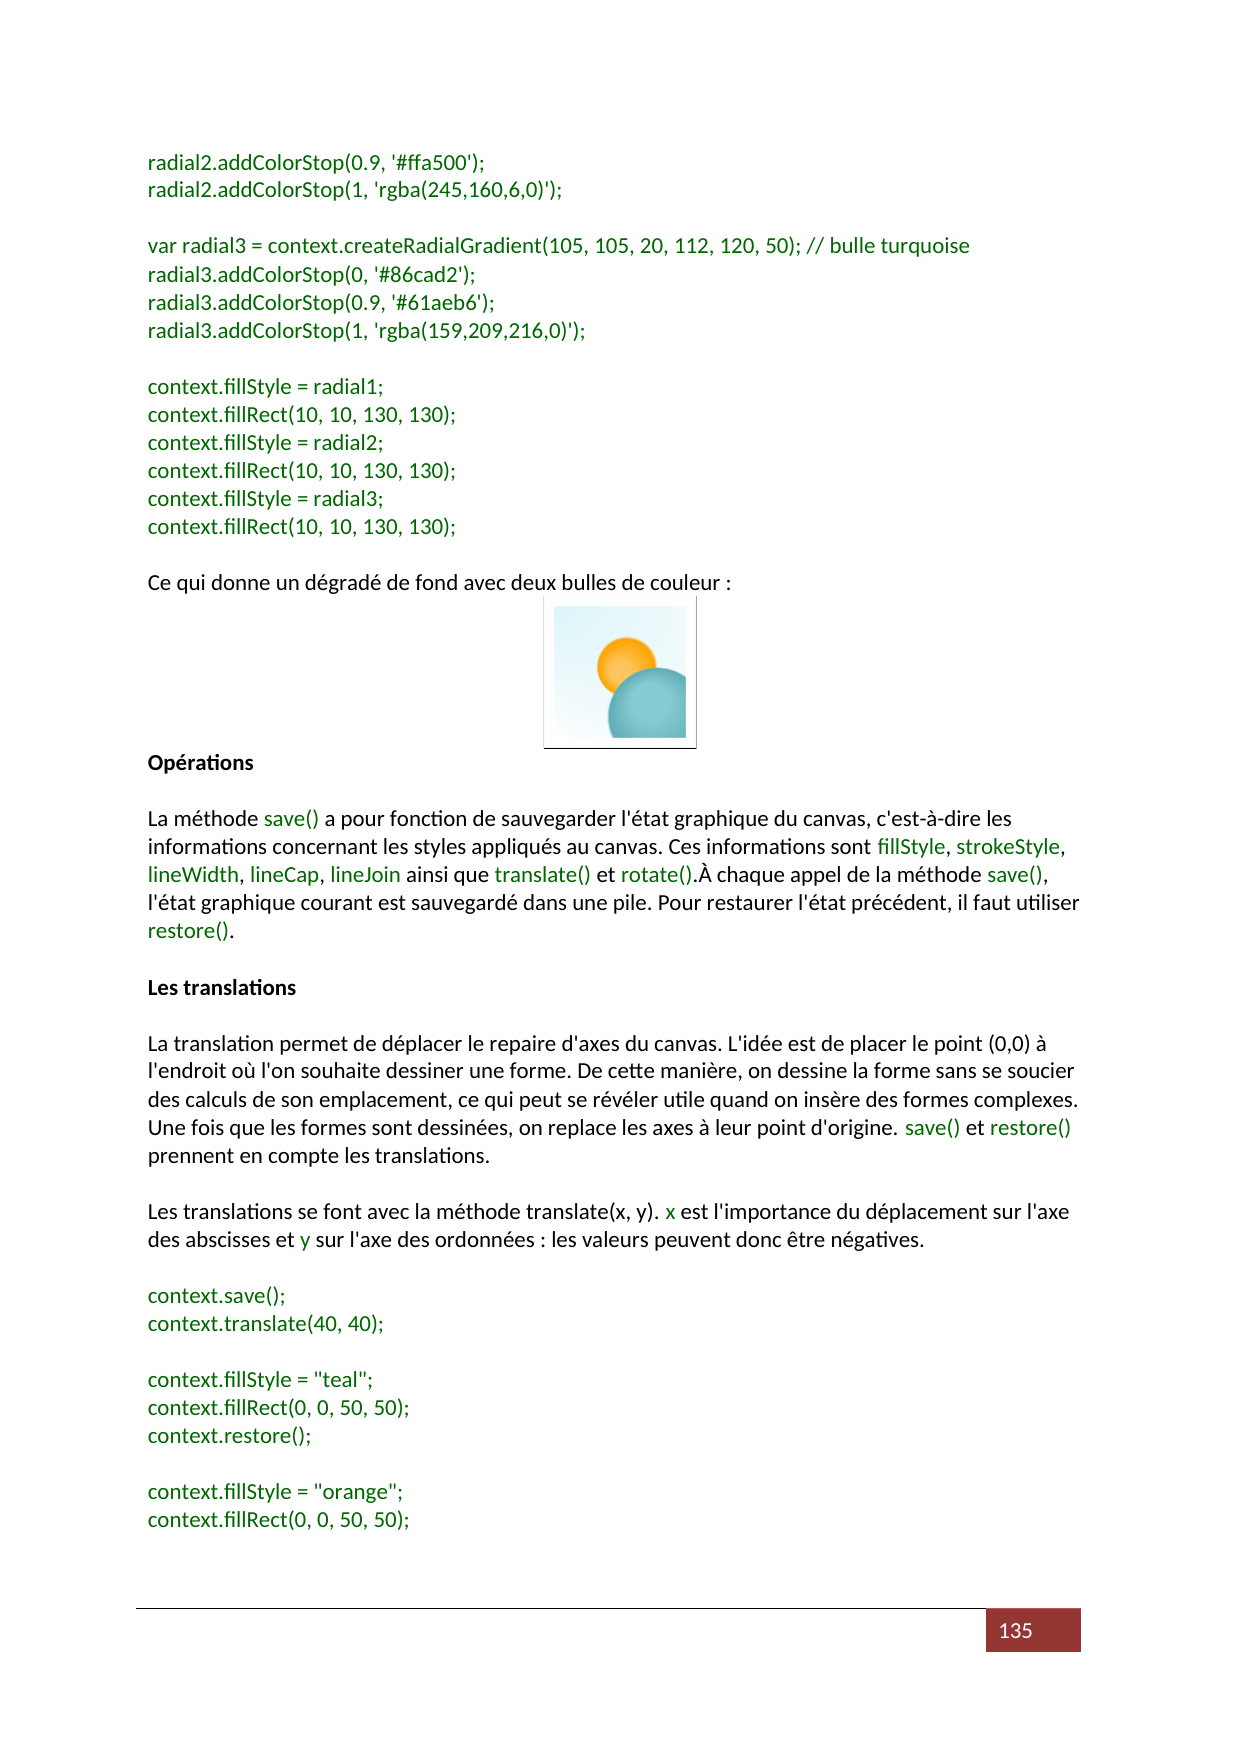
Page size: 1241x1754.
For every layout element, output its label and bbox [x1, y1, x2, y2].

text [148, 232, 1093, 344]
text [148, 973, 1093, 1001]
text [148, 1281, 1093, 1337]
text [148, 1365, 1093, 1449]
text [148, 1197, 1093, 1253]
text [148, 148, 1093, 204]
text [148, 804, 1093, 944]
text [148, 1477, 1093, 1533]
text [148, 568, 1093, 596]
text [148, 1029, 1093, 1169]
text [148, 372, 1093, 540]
picture [543, 596, 697, 749]
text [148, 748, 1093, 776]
